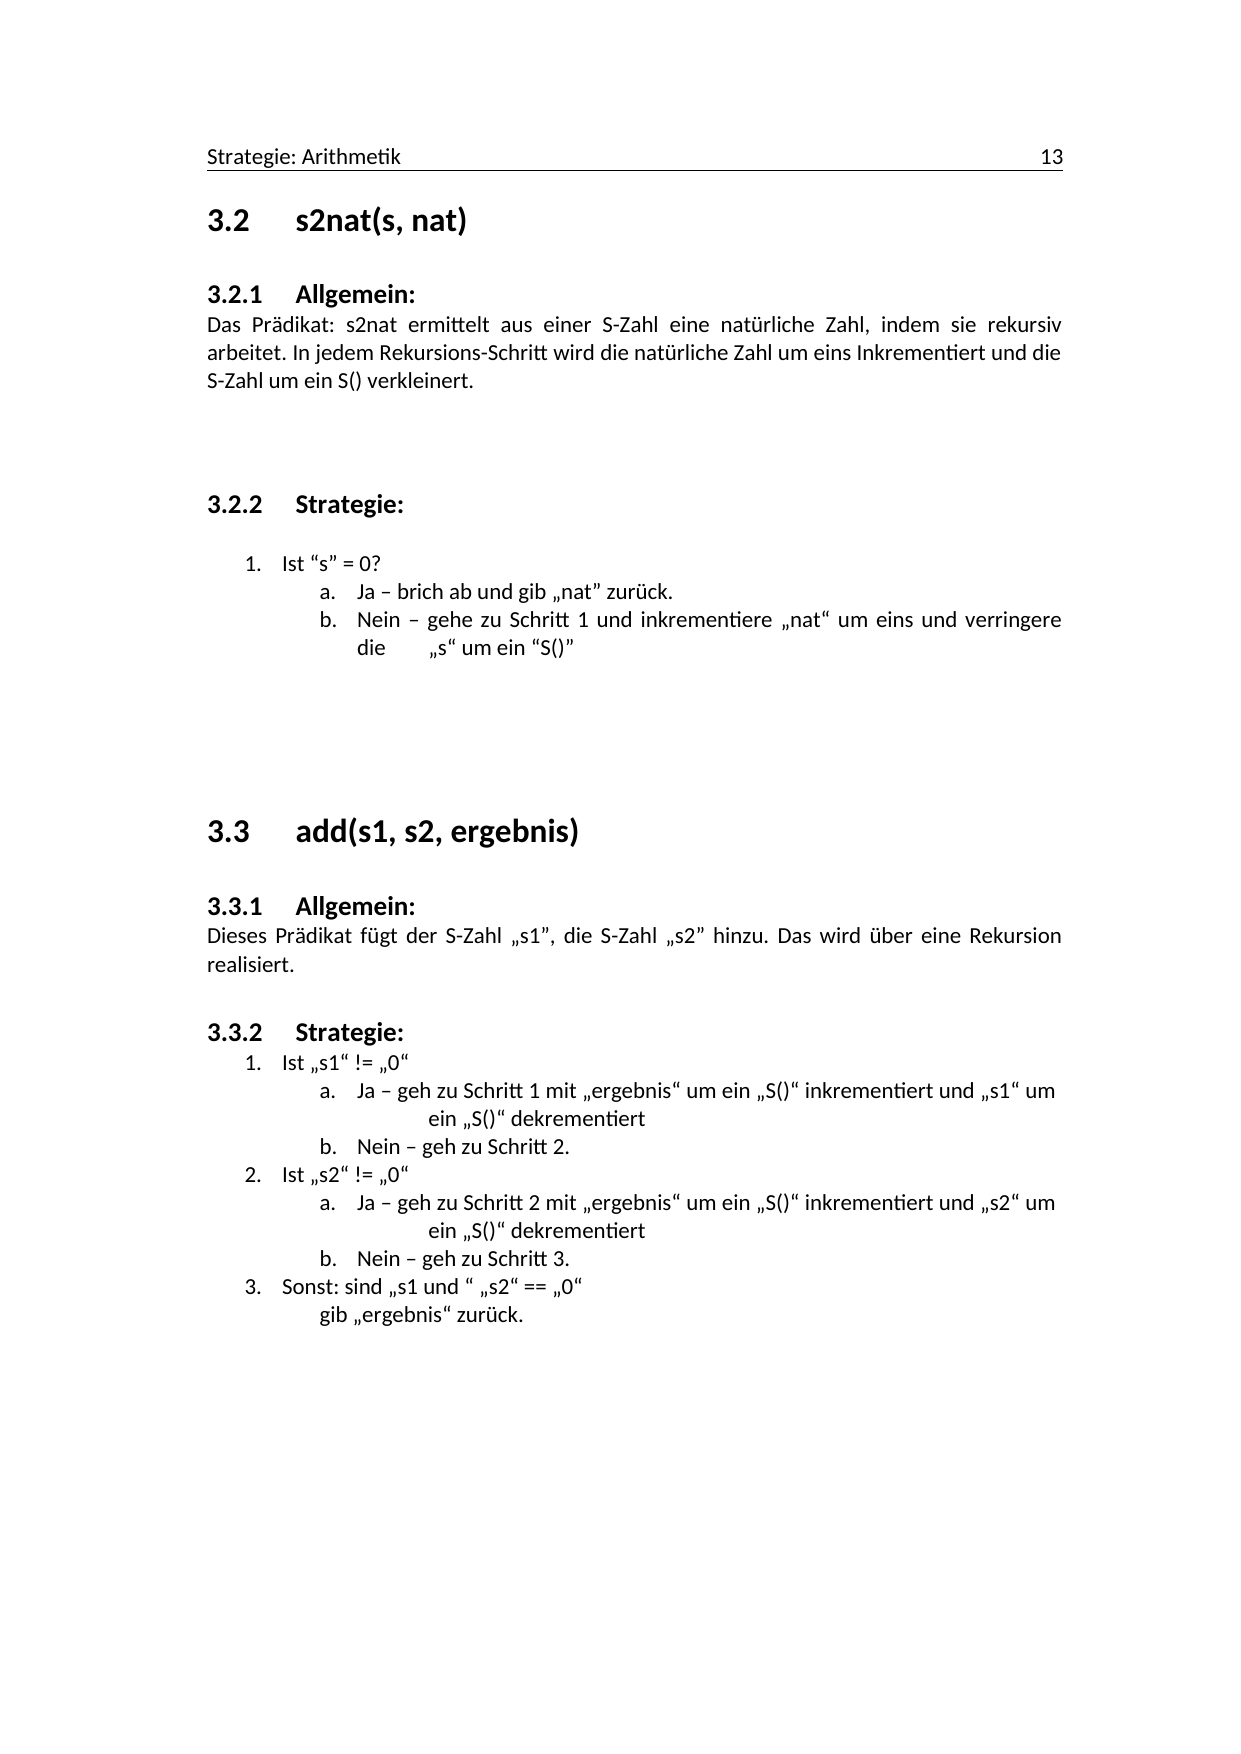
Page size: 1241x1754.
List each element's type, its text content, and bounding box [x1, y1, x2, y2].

text add(s1, s2, ergebnis) [207, 810, 1063, 851]
text Strategie: [207, 1015, 1063, 1048]
text s2nat(s, nat) [207, 199, 1063, 239]
list Ist “s” = 0? [244, 549, 1063, 577]
text Allgemein: [207, 277, 1063, 310]
list Ja – geh zu Schritt 1 mit „ergebnis“ um ein „S()“ inkrementiert und „s1“ um ein „S()“ dekrementiert [319, 1076, 1063, 1132]
list Nein – gehe zu Schritt 1 und inkrementiere „nat“ um eins und verringere die „s“ um ein “S()” [319, 605, 1063, 661]
list Nein – geh zu Schritt 2. [319, 1132, 1063, 1160]
text Das Prädikat: s2nat ermittelt aus einer S-Zahl eine natürliche Zahl, indem sie rekursiv arbeitet. In jedem Rekursions-Schritt wird die natürliche Zahl um eins Inkrementiert und die S-Zahl um ein S() verkleinert. [207, 310, 1063, 394]
list Nein – geh zu Schritt 3. [319, 1244, 1063, 1272]
list Ja – geh zu Schritt 2 mit „ergebnis“ um ein „S()“ inkrementiert und „s2“ um ein „S()“ dekrementiert [319, 1188, 1063, 1244]
text Strategie: [207, 488, 1063, 521]
list Ist „s2“ != „0“ [244, 1160, 1063, 1188]
list Ist „s1“ != „0“ [244, 1048, 1063, 1076]
text gib „ergebnis“ zurück. [319, 1300, 1063, 1328]
text Dieses Prädikat fügt der S-Zahl „s1”, die S-Zahl „s2” hinzu. Das wird über eine Rekursion realisiert. [207, 922, 1063, 978]
list Sonst: sind „s1 und “ „s2“ == „0“ [244, 1272, 1063, 1300]
list Ja – brich ab und gib „nat” zurück. [319, 577, 1063, 605]
text Allgemein: [207, 889, 1063, 922]
